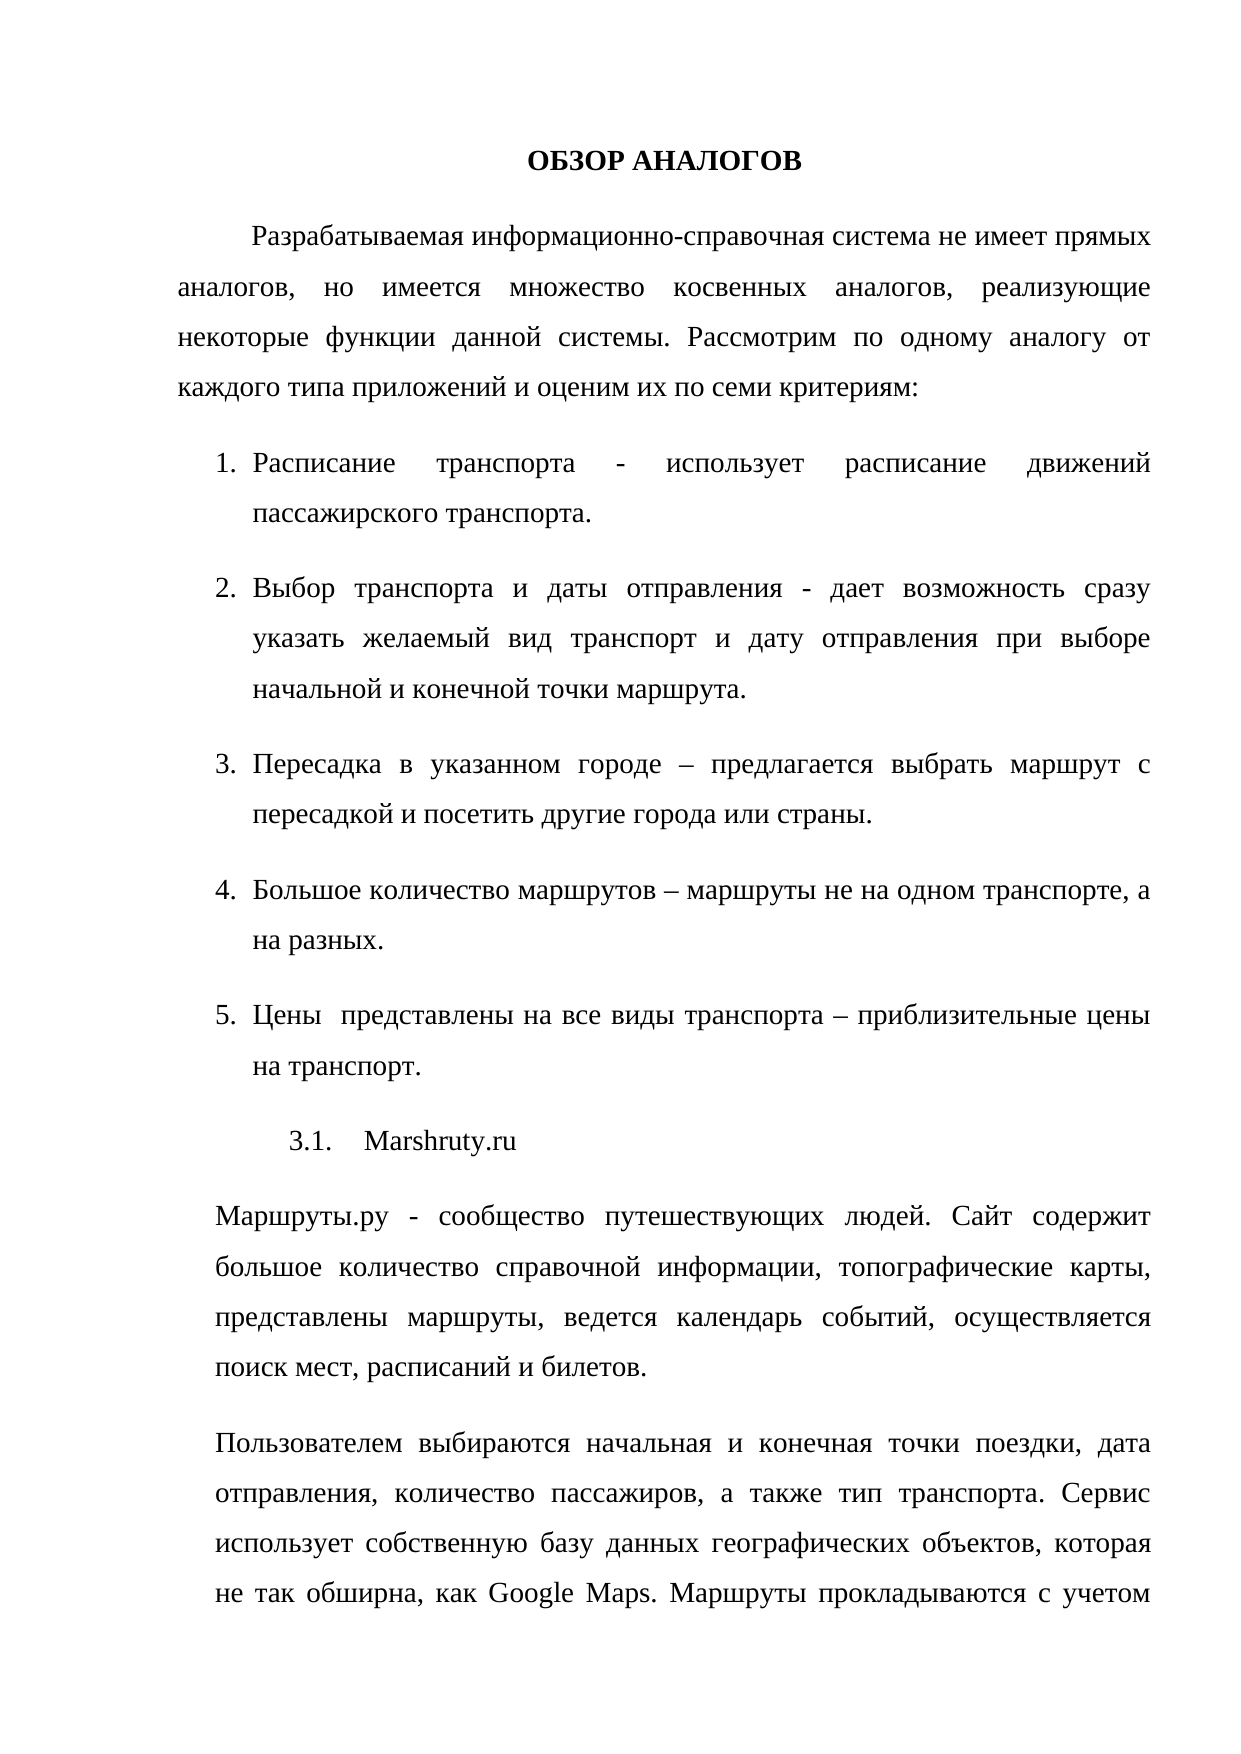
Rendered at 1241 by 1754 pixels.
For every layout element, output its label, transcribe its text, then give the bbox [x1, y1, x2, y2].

list Большое количество маршрутов – маршруты не на одном транспорте, а на разных. [215, 872, 1152, 956]
text Разрабатываемая информационно-справочная система не имеет прямых аналогов, но имеется множество косвенных аналогов, реализующие некоторые функции данной системы. Рассмотрим по одному аналогу от каждого типа приложений и оценим их по семи критериям: [177, 218, 1152, 403]
list Выбор транспорта и даты отправления - дает возможность сразу указать желаемый вид транспорт и дату отправления при выборе начальной и конечной точки маршрута. [215, 570, 1152, 704]
text Маршруты.ру - сообщество путешествующих людей. Сайт содержит большое количество справочной информации, топографические карты, представлены маршруты, ведется календарь событий, осуществляется поиск мест, расписаний и билетов. [215, 1198, 1152, 1383]
list Marshruty.ru [288, 1123, 1152, 1157]
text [215, 1425, 1152, 1609]
list Цены представлены на все виды транспорта – приблизительные цены на транспорт. [215, 997, 1152, 1081]
subtitle ОБЗОР АНАЛОГОВ [177, 143, 1152, 177]
list Расписание транспорта - использует расписание движений пассажирского транспорта. [215, 445, 1152, 528]
list Пересадка в указанном городе – предлагается выбрать маршрут с пересадкой и посетить другие города или страны. [215, 746, 1152, 830]
